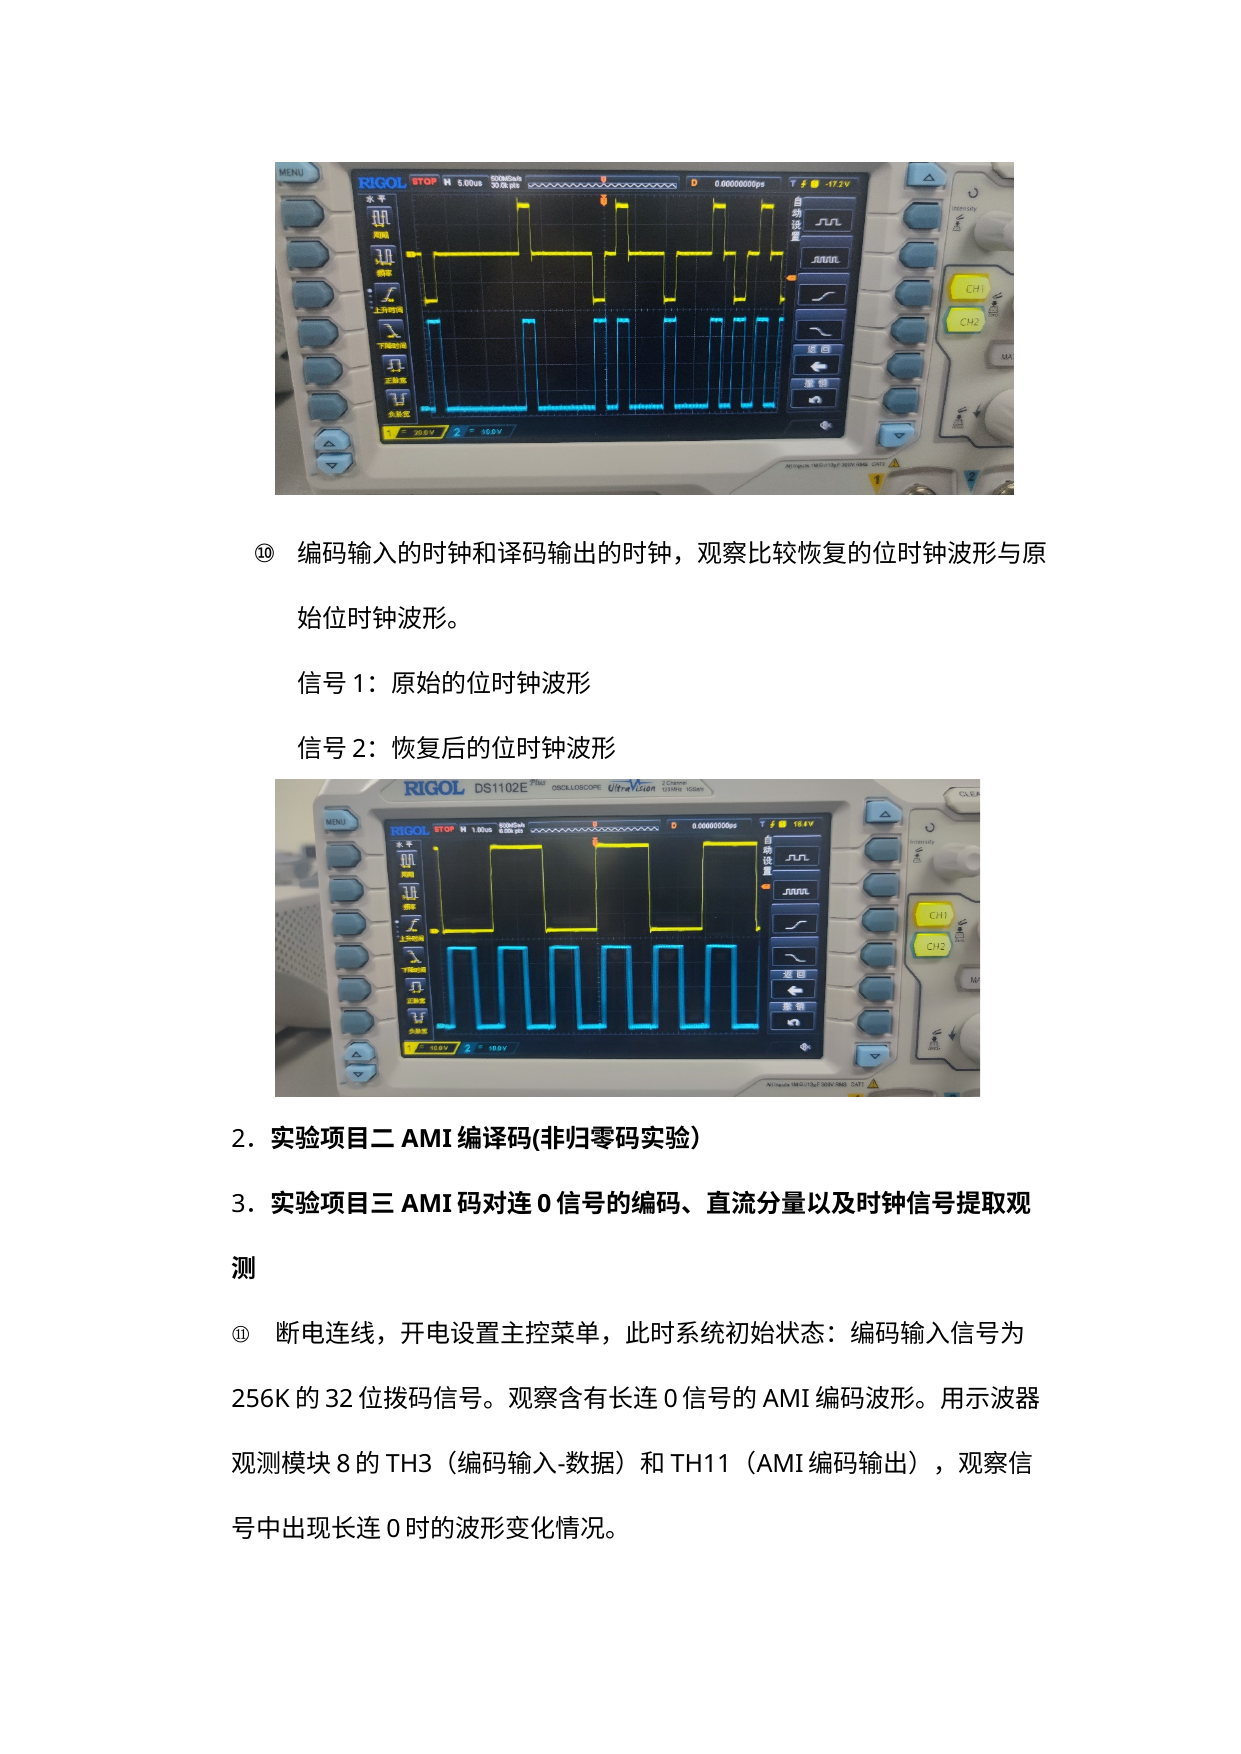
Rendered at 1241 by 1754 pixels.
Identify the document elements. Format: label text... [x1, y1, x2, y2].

text 信号1：原始的位时钟波形 [297, 649, 1053, 714]
picture [275, 779, 980, 1097]
picture [275, 162, 1014, 495]
list 编码输入的时钟和译码输出的时钟，观察比较恢复的位时钟波形与原始位时钟波形。 [253, 519, 1053, 649]
list 实验项目三 AMI码对连0信号的编码、直流分量以及时钟信号提取观测 [231, 1169, 1053, 1299]
list 实验项目二 AMI编译码(非归零码实验） [231, 1104, 1053, 1169]
text 信号2：恢复后的位时钟波形 [297, 714, 1053, 779]
list 断电连线，开电设置主控菜单，此时系统初始状态：编码输入信号为256K的32位拨码信号。观察含有长连0信号的AMI编码波形。用示波器观测模块8的TH3（编码输入-数据）和TH11（AMI编码输出），观察信号中出现长连0时的波形变化情况。 [231, 1299, 1053, 1559]
